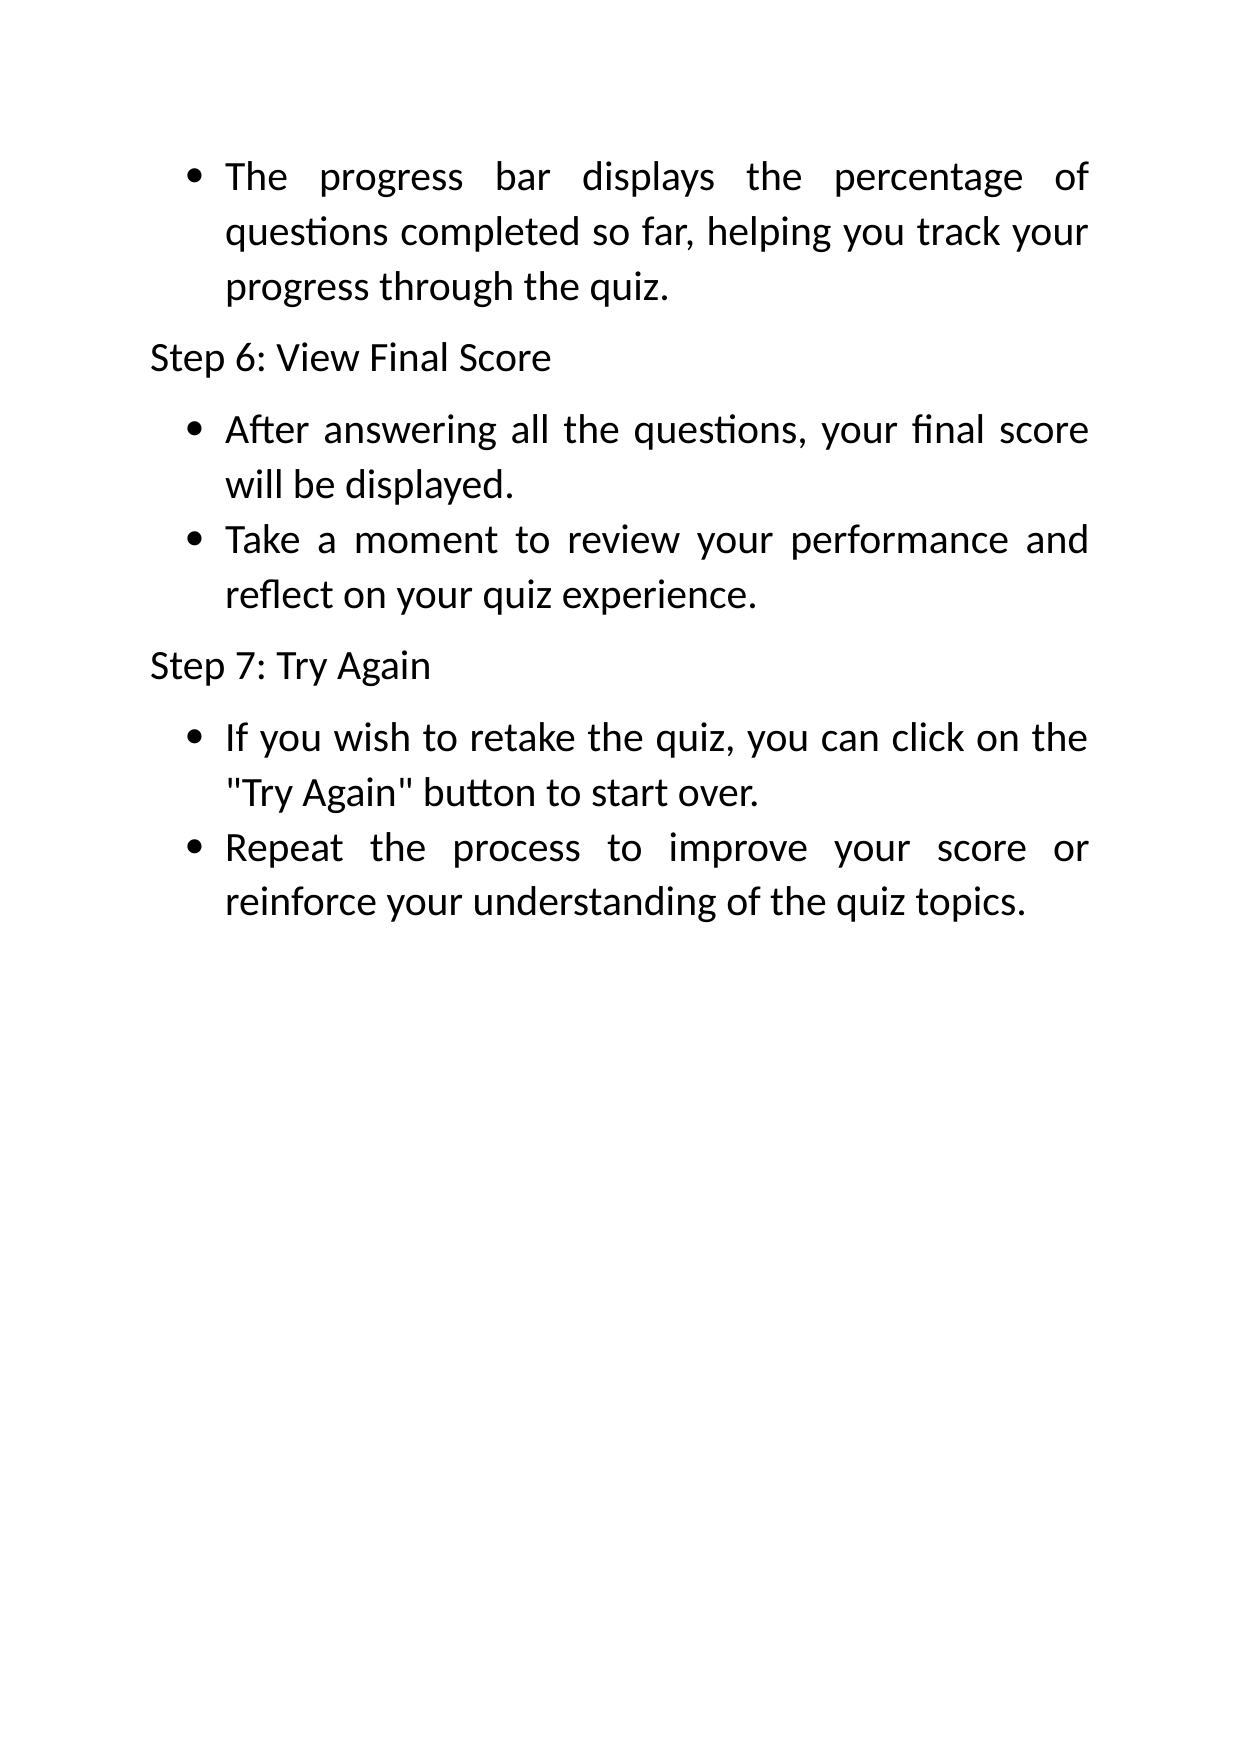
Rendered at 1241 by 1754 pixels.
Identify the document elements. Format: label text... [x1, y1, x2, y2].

list The progress bar displays the percentage of questions completed so far, helping you track your progress through the quiz. [187, 150, 1090, 311]
list After answering all the questions, your final score will be displayed. [187, 403, 1090, 509]
list If you wish to retake the quiz, you can click on the "Try Again" button to start over. [187, 711, 1090, 816]
text Step 7: Try Again [150, 639, 1090, 690]
list Repeat the process to improve your score or reinforce your understanding of the quiz topics. [187, 821, 1090, 926]
text Step 6: View Final Score [150, 331, 1090, 382]
list Take a moment to review your performance and reflect on your quiz experience. [187, 513, 1090, 618]
